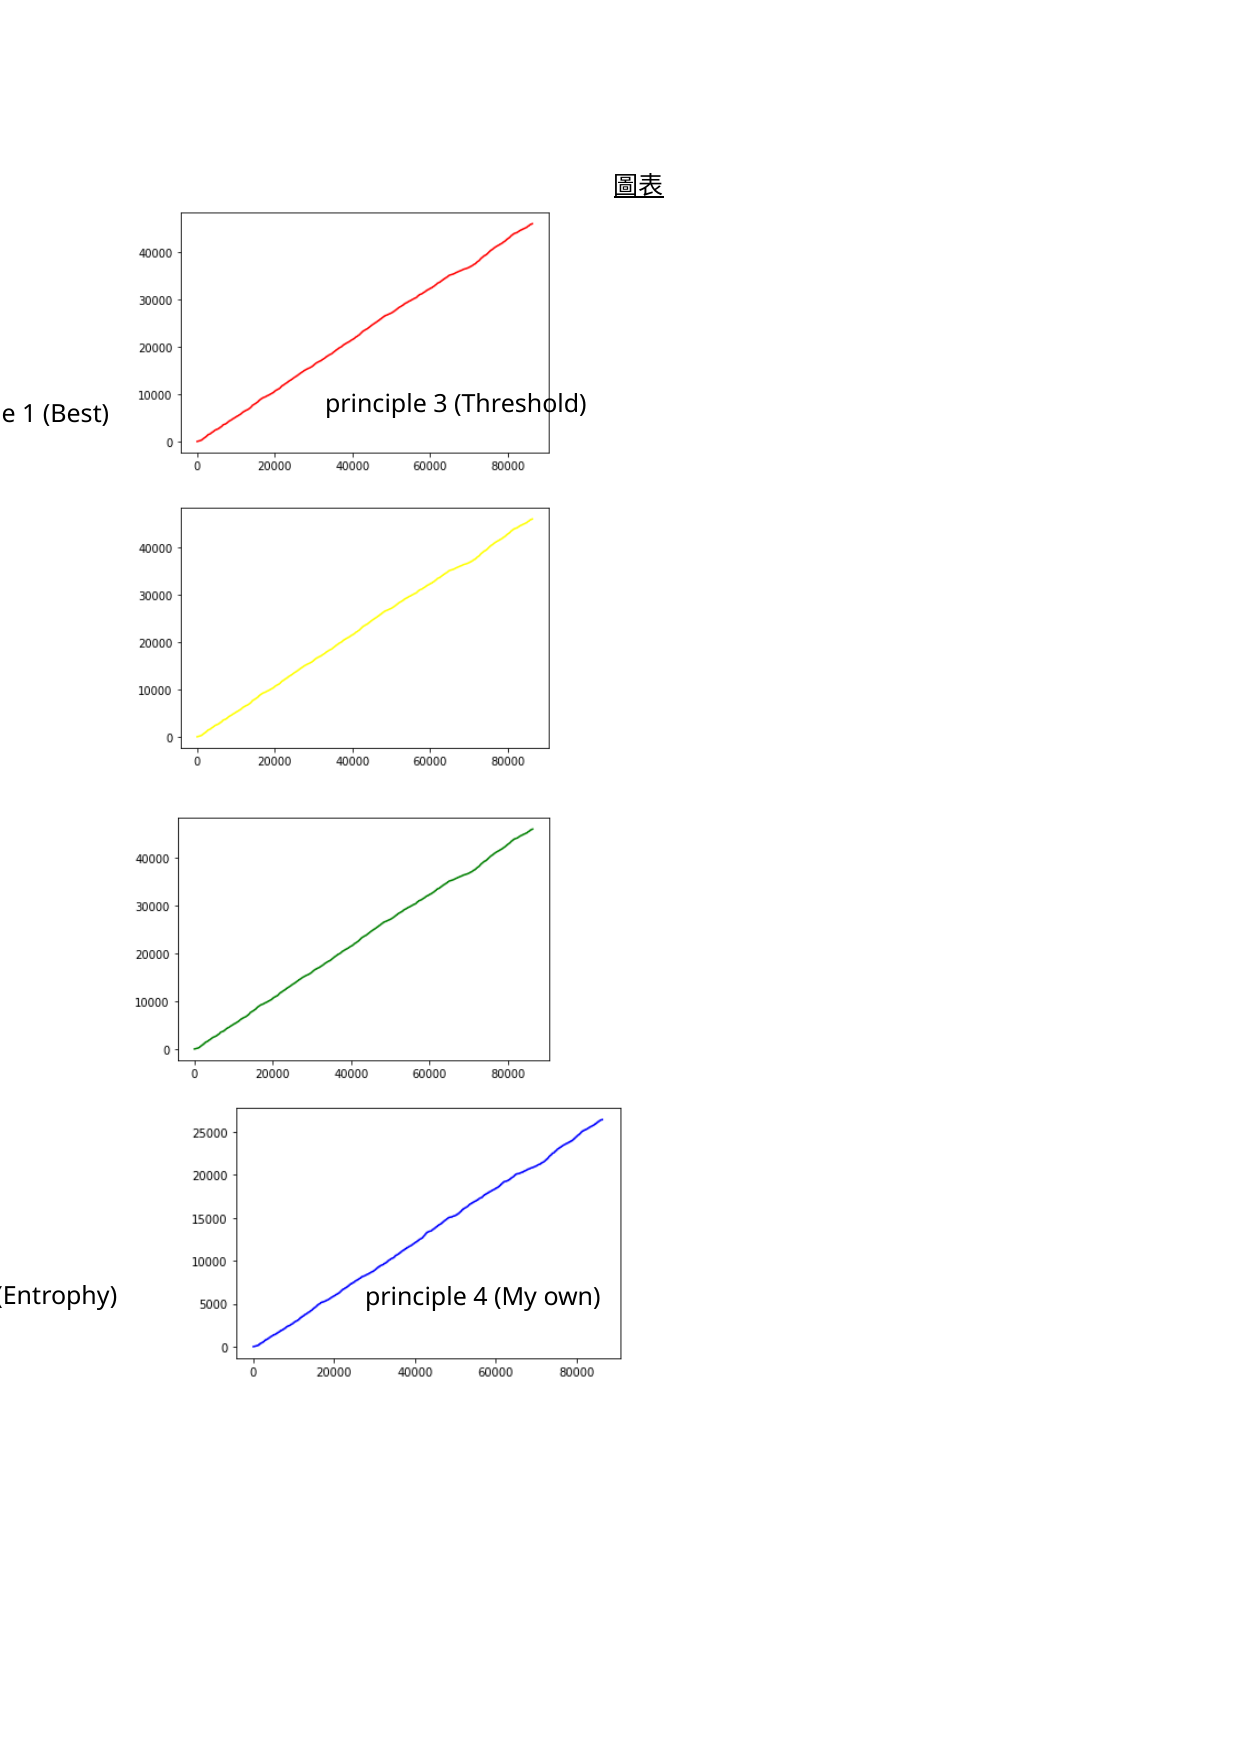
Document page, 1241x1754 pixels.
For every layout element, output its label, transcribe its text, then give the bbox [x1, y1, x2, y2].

picture [128, 198, 595, 781]
picture [187, 1102, 664, 1387]
text 圖表 [187, 164, 1053, 202]
picture [128, 802, 587, 1097]
